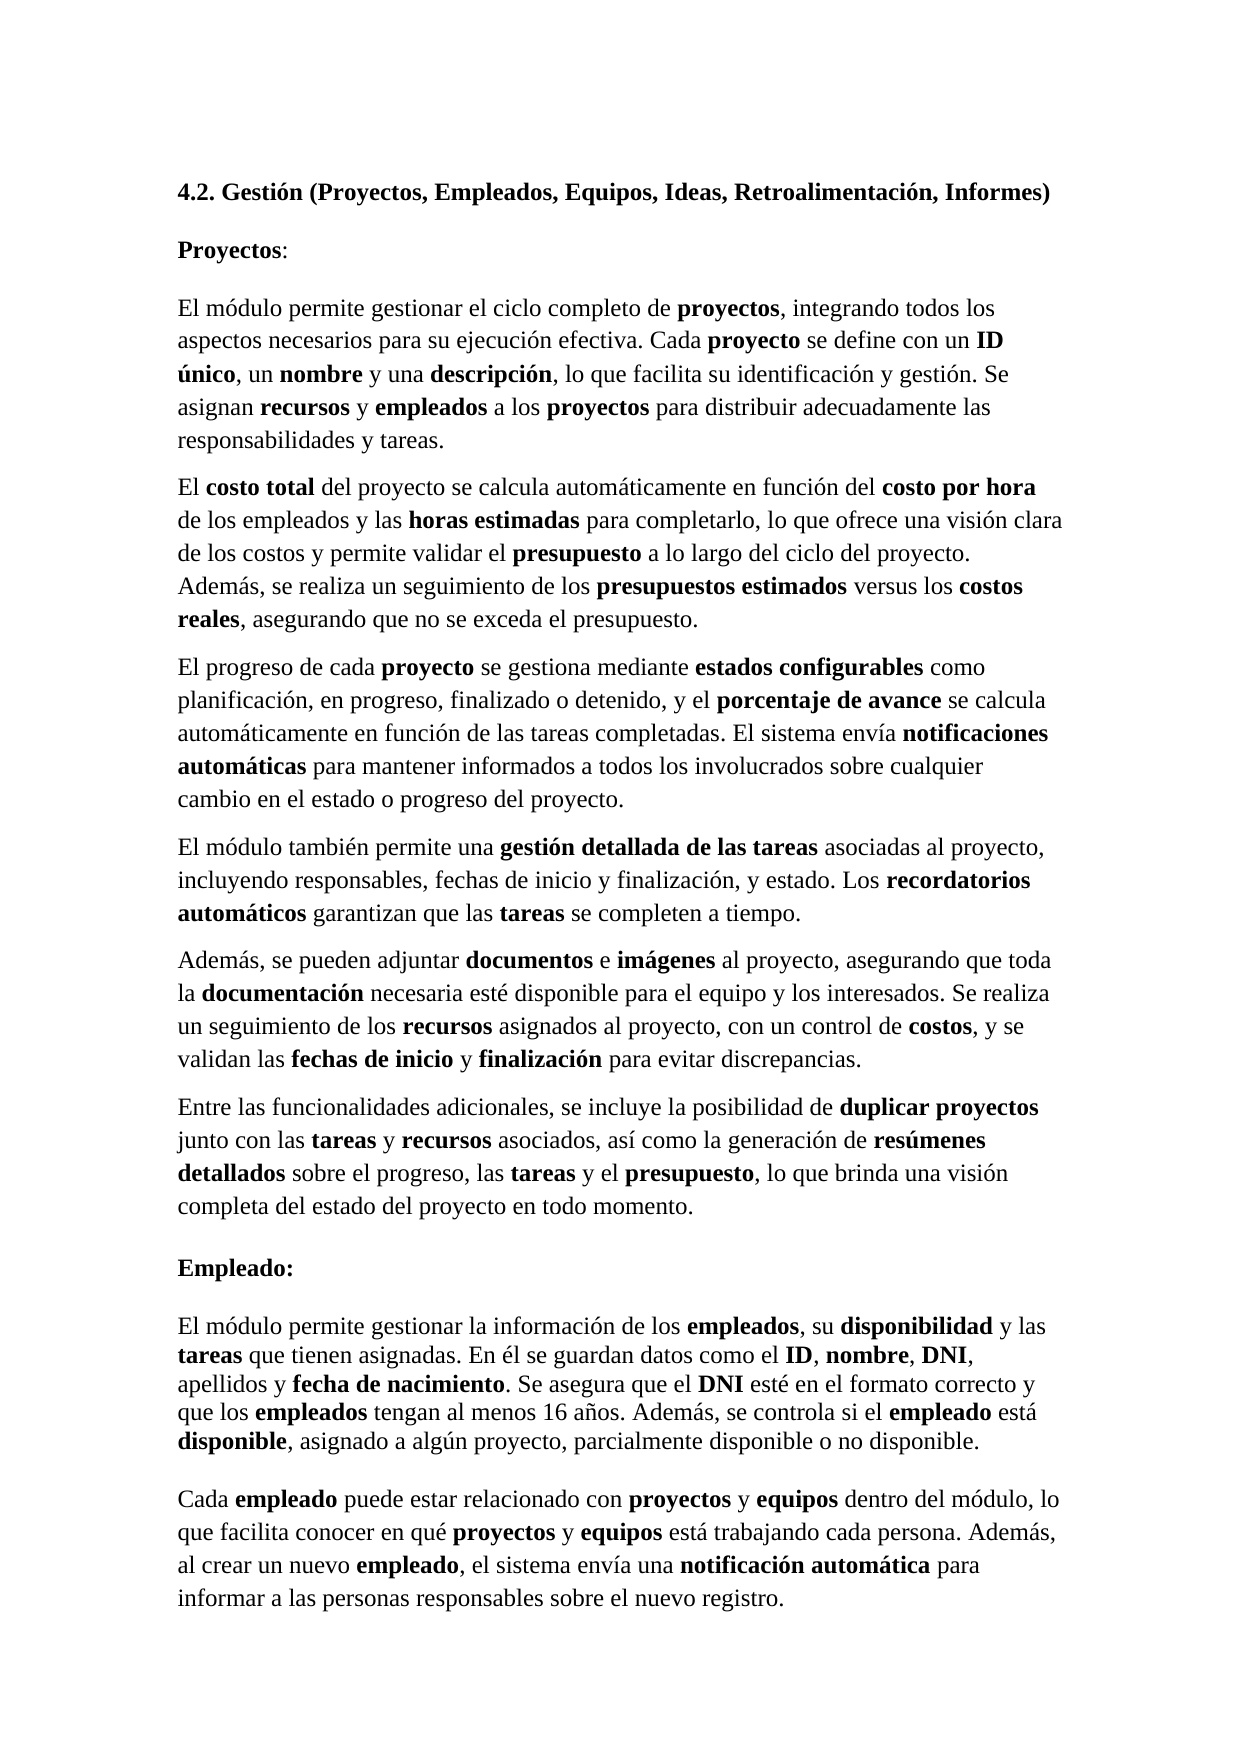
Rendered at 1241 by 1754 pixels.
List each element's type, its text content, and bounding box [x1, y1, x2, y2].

text 4.2. Gestión (Proyectos, Empleados, Equipos, Ideas, Retroalimentación, Informes) [177, 177, 1063, 206]
text Entre las funcionalidades adicionales, se incluye la posibilidad de duplicar proyectos junto con las tareas y recursos asociados, así como la generación de resúmenes detallados sobre el progreso, las tareas y el presupuesto, lo que brinda una visión completa del estado del proyecto en todo momento. [177, 1092, 1063, 1220]
text Proyectos: [177, 235, 1063, 263]
text Empleado: [177, 1253, 1063, 1282]
text Cada empleado puede estar relacionado con proyectos y equipos dentro del módulo, lo que facilita conocer en qué proyectos y equipos está trabajando cada persona. Además, al crear un nuevo empleado, el sistema envía una notificación automática para informar a las personas responsables sobre el nuevo registro. [177, 1484, 1063, 1612]
text El progreso de cada proyecto se gestiona mediante estados configurables como planificación, en progreso, finalizado o detenido, y el porcentaje de avance se calcula automáticamente en función de las tareas completadas. El sistema envía notificaciones automáticas para mantener informados a todos los involucrados sobre cualquier cambio en el estado o progreso del proyecto. [177, 652, 1063, 813]
text El módulo permite gestionar la información de los empleados, su disponibilidad y las tareas que tienen asignadas. En él se guardan datos como el ID, nombre, DNI, apellidos y fecha de nacimiento. Se asegura que el DNI esté en el formato correcto y que los empleados tengan al menos 16 años. Además, se controla si el empleado está disponible, asignado a algún proyecto, parcialmente disponible o no disponible. [177, 1311, 1063, 1455]
text Además, se pueden adjuntar documentos e imágenes al proyecto, asegurando que toda la documentación necesaria esté disponible para el equipo y los interesados. Se realiza un seguimiento de los recursos asignados al proyecto, con un control de costos, y se validan las fechas de inicio y finalización para evitar discrepancias. [177, 945, 1063, 1073]
text El módulo permite gestionar el ciclo completo de proyectos, integrando todos los aspectos necesarios para su ejecución efectiva. Cada proyecto se define con un ID único, un nombre y una descripción, lo que facilita su identificación y gestión. Se asignan recursos y empleados a los proyectos para distribuir adecuadamente las responsabilidades y tareas. [177, 293, 1063, 453]
text El módulo también permite una gestión detallada de las tareas asociadas al proyecto, incluyendo responsables, fechas de inicio y finalización, y estado. Los recordatorios automáticos garantizan que las tareas se completen a tiempo. [177, 832, 1063, 926]
text El costo total del proyecto se calcula automáticamente en función del costo por hora de los empleados y las horas estimadas para completarlo, lo que ofrece una visión clara de los costos y permite validar el presupuesto a lo largo del ciclo del proyecto. Además, se realiza un seguimiento de los presupuestos estimados versus los costos reales, asegurando que no se exceda el presupuesto. [177, 472, 1063, 633]
